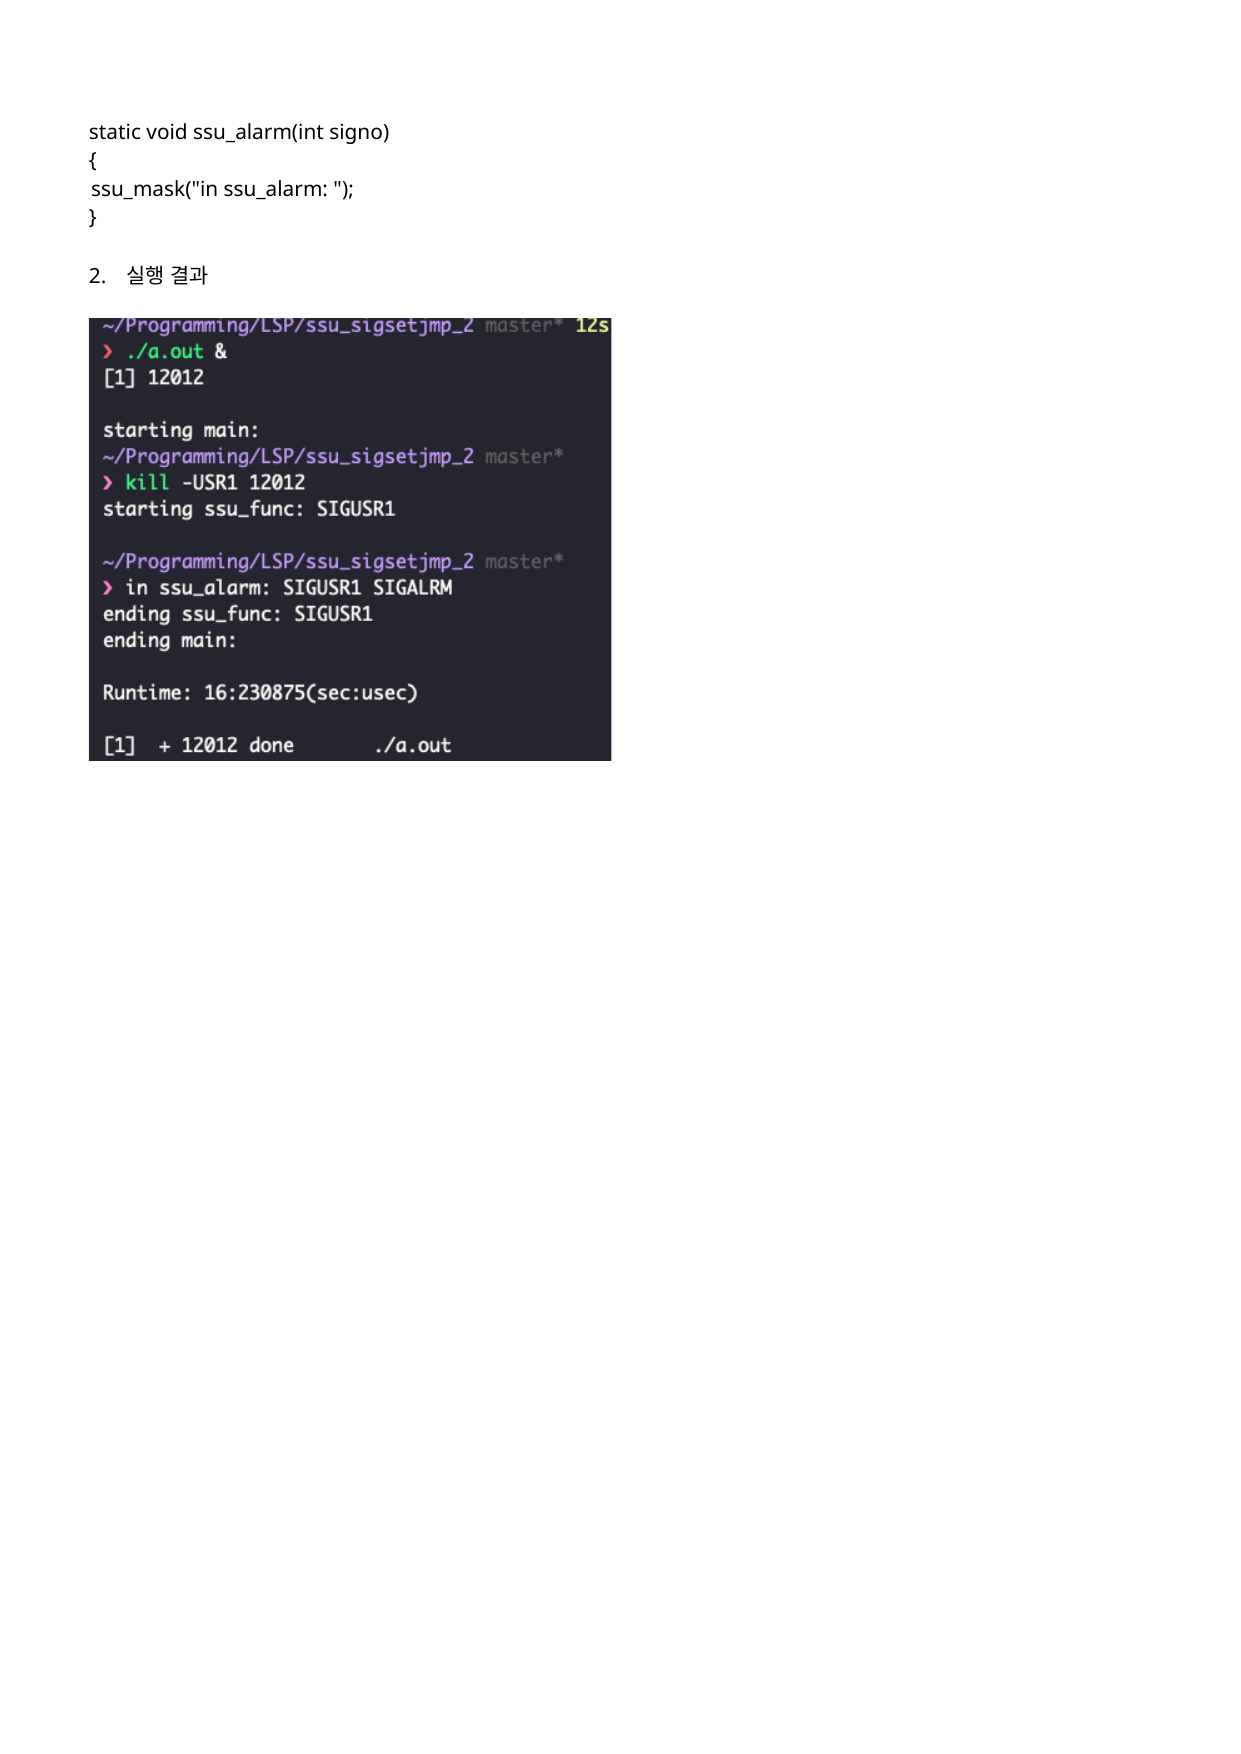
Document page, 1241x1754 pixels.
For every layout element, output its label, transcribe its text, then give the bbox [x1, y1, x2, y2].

text { [89, 146, 1152, 174]
text static void ssu_alarm(int signo) [89, 117, 1152, 146]
picture [88, 318, 612, 761]
text ssu_mask("in ssu_alarm: "); [89, 174, 1152, 202]
text } [89, 202, 1152, 231]
list 실행 결과 [89, 259, 1152, 289]
